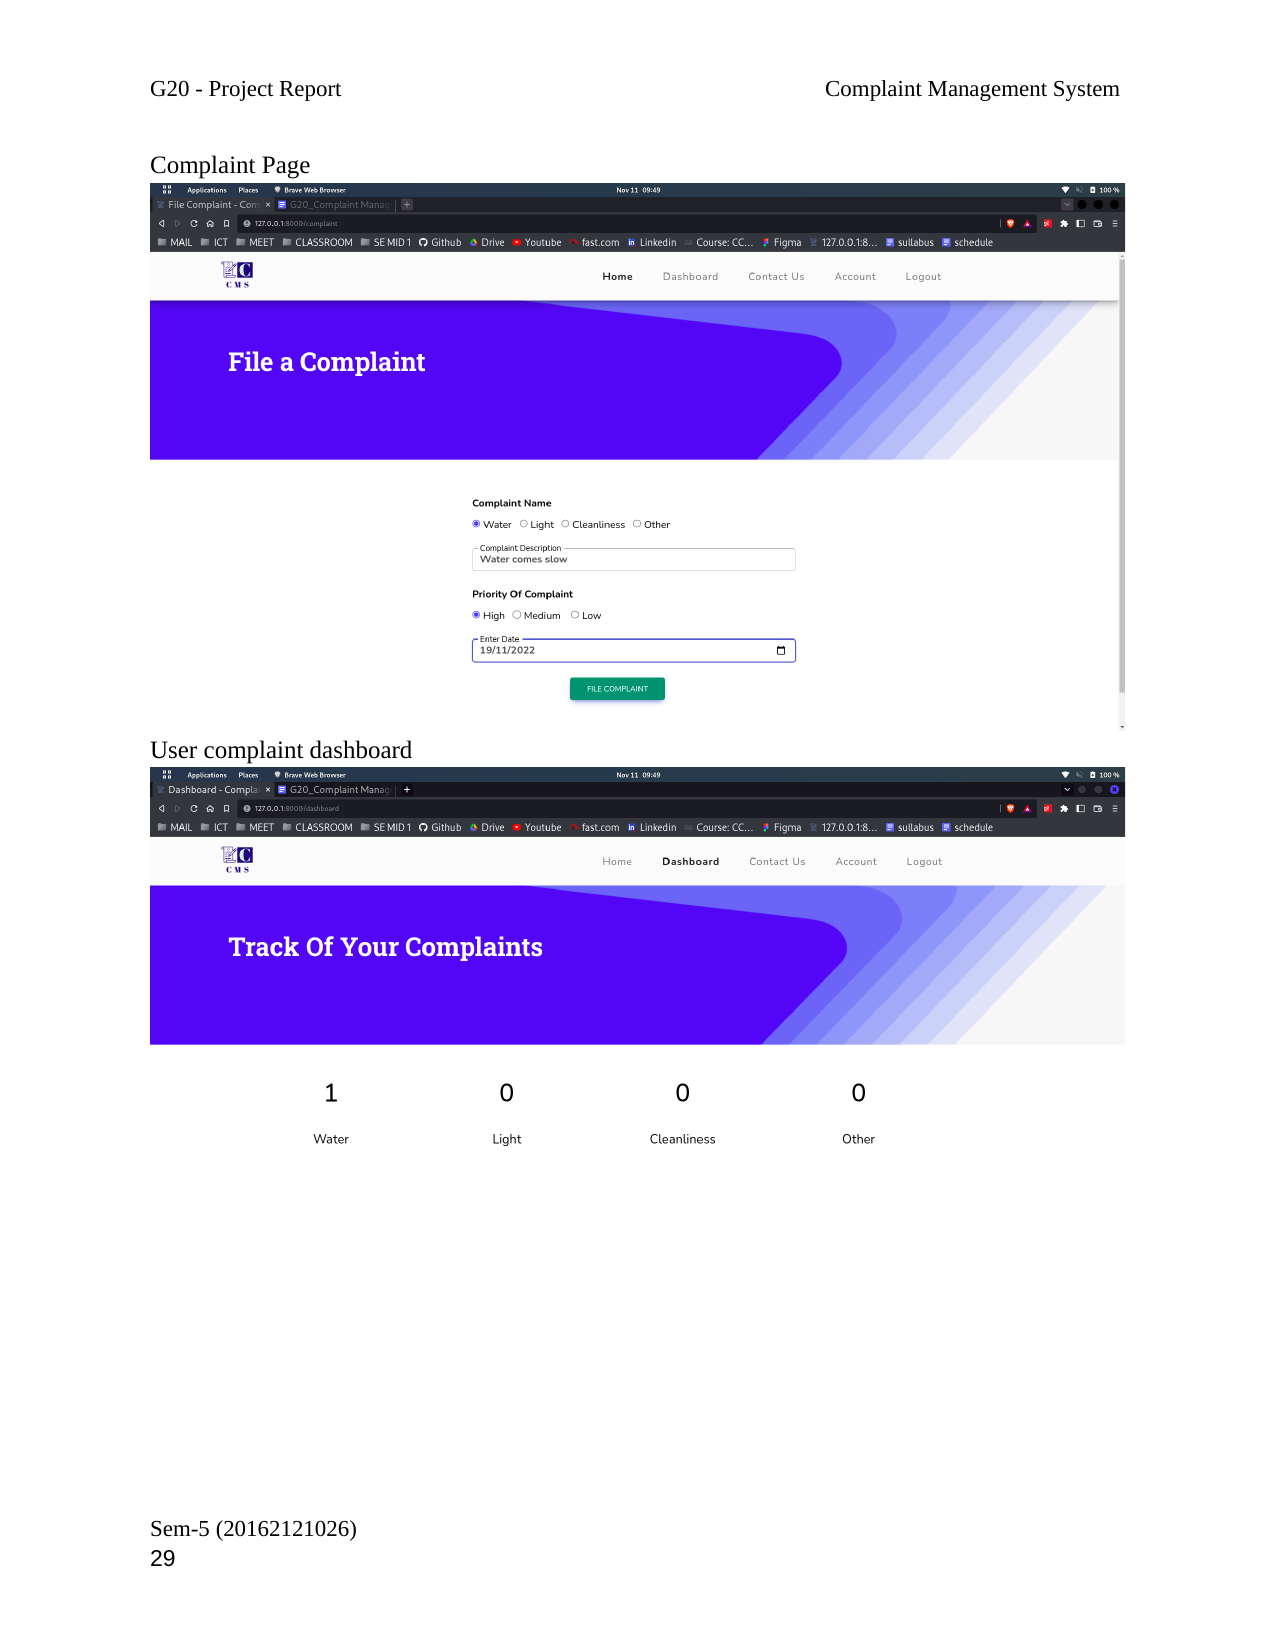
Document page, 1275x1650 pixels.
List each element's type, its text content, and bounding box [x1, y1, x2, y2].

picture [150, 183, 1125, 731]
text User complaint dashboard [150, 735, 1125, 763]
picture [150, 767, 1125, 1316]
text Complaint Page [150, 150, 1125, 179]
